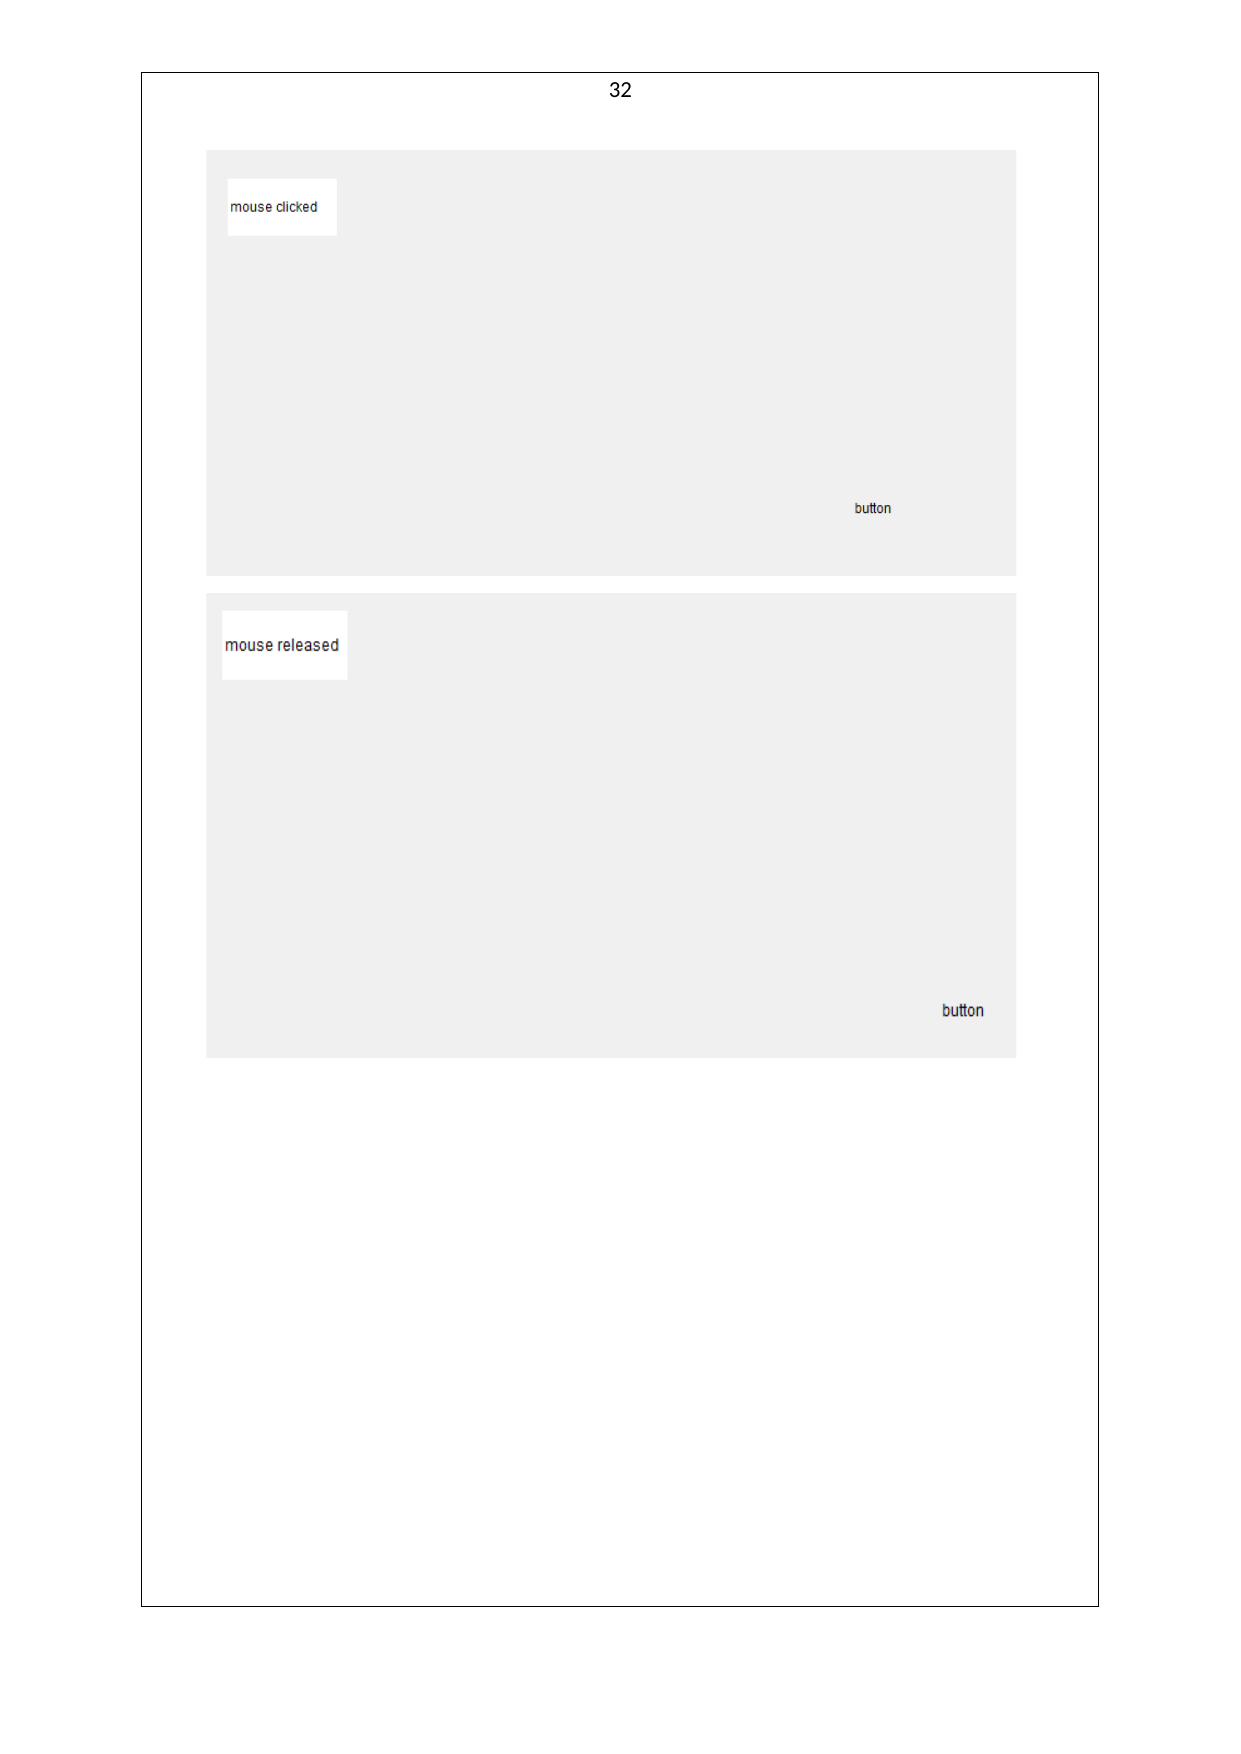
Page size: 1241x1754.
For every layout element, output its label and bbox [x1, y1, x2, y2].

picture [206, 150, 1017, 576]
picture [206, 593, 1017, 1058]
